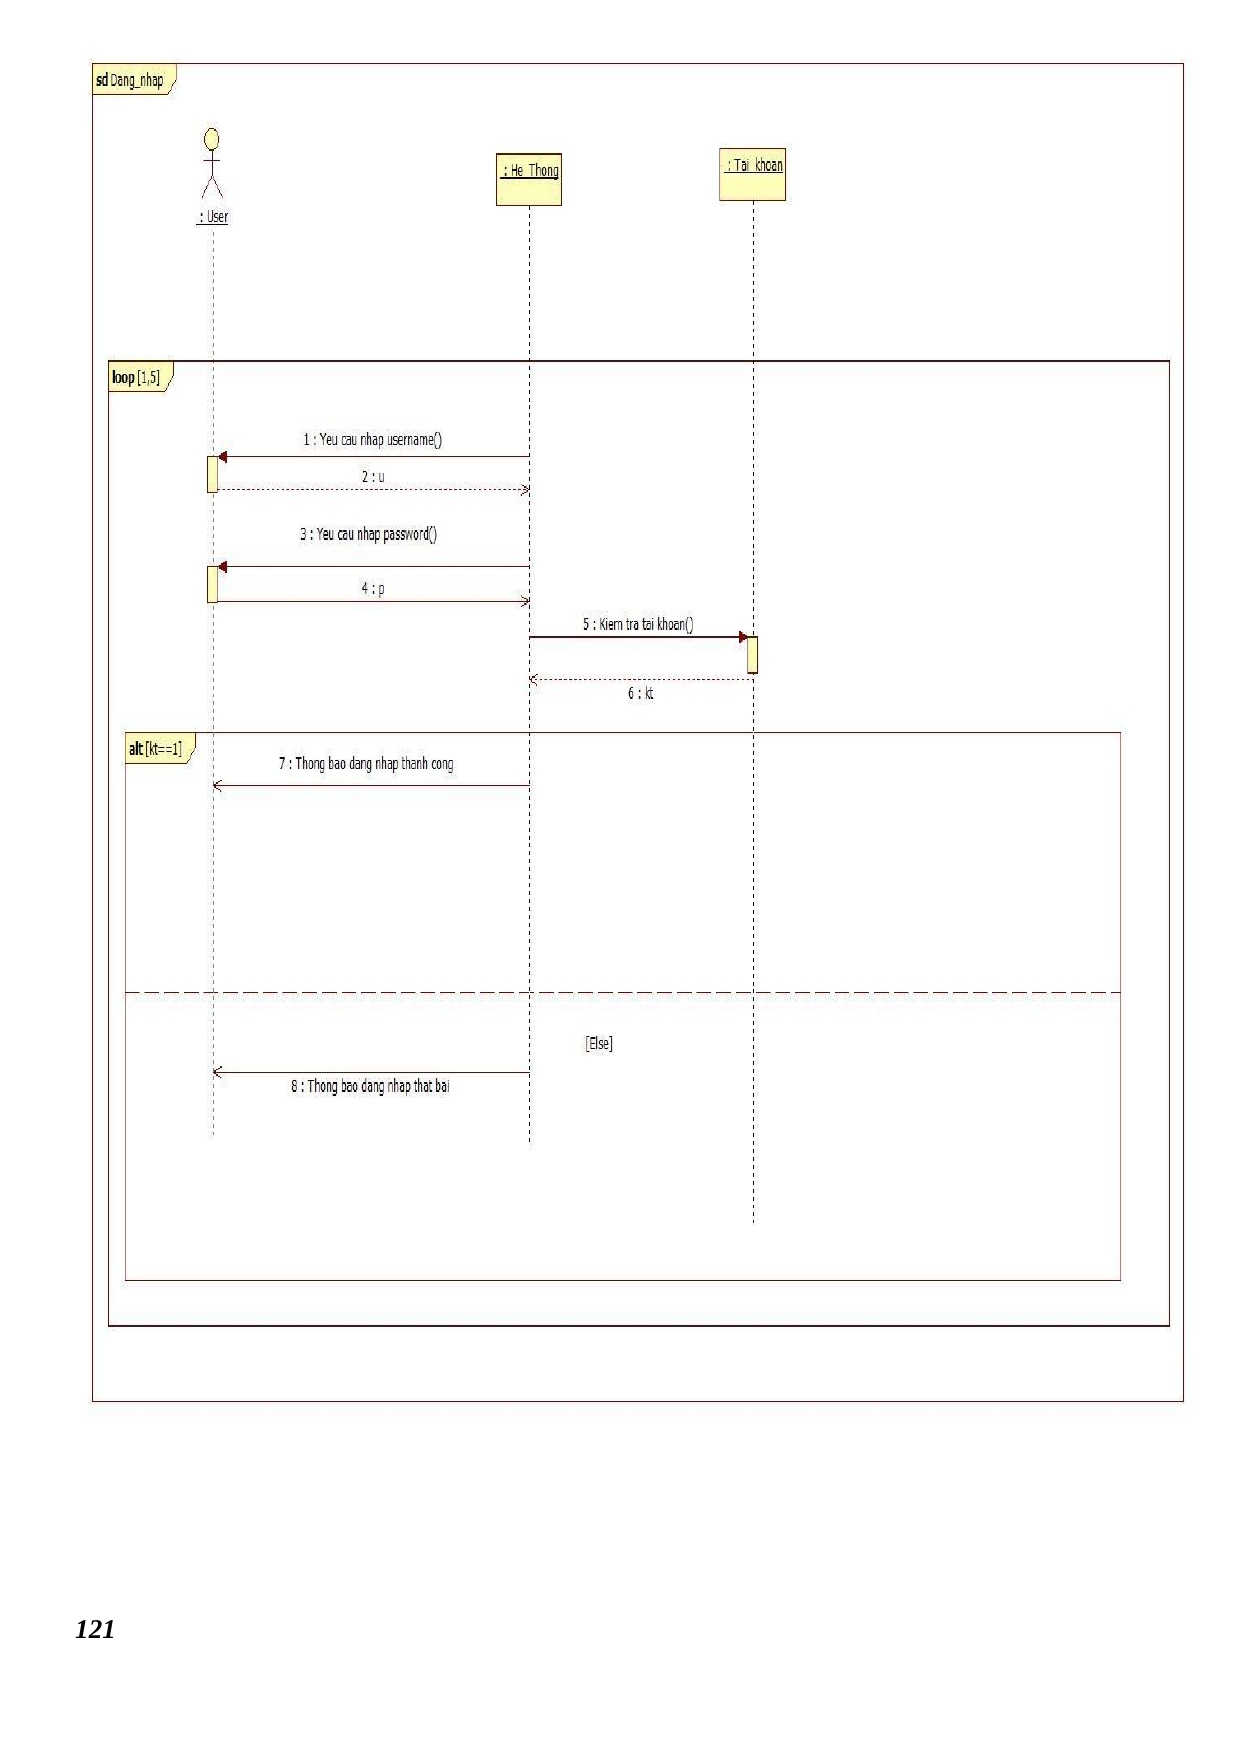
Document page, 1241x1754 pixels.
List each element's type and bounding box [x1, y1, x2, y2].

picture [75, 37, 1199, 1428]
